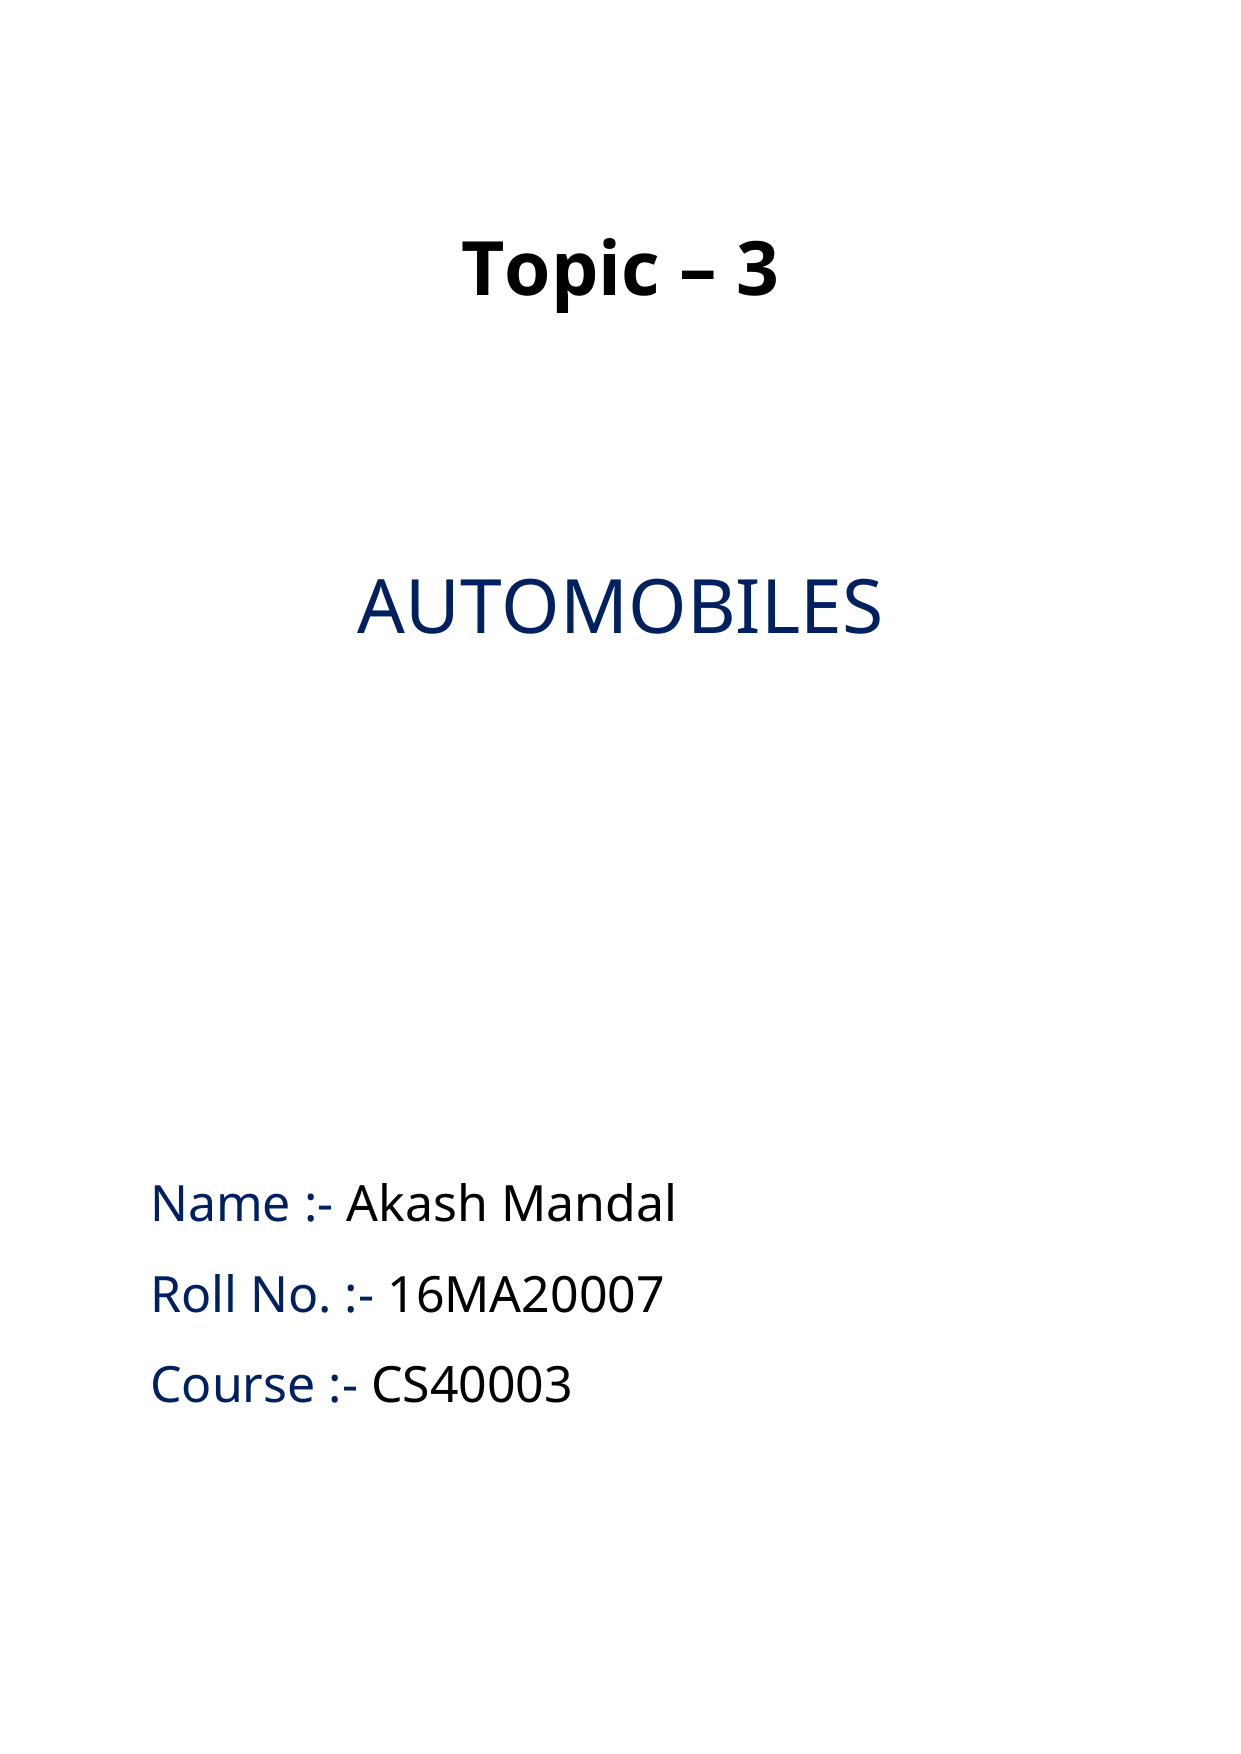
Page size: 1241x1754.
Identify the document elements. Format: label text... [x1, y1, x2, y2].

text Topic – 3 [150, 216, 1090, 318]
text Course :- CS40003 [150, 1349, 1090, 1417]
text Name :- Akash Mandal [150, 1168, 1090, 1236]
text AUTOMOBILES [150, 553, 1090, 656]
text Roll No. :- 16MA20007 [150, 1258, 1090, 1327]
